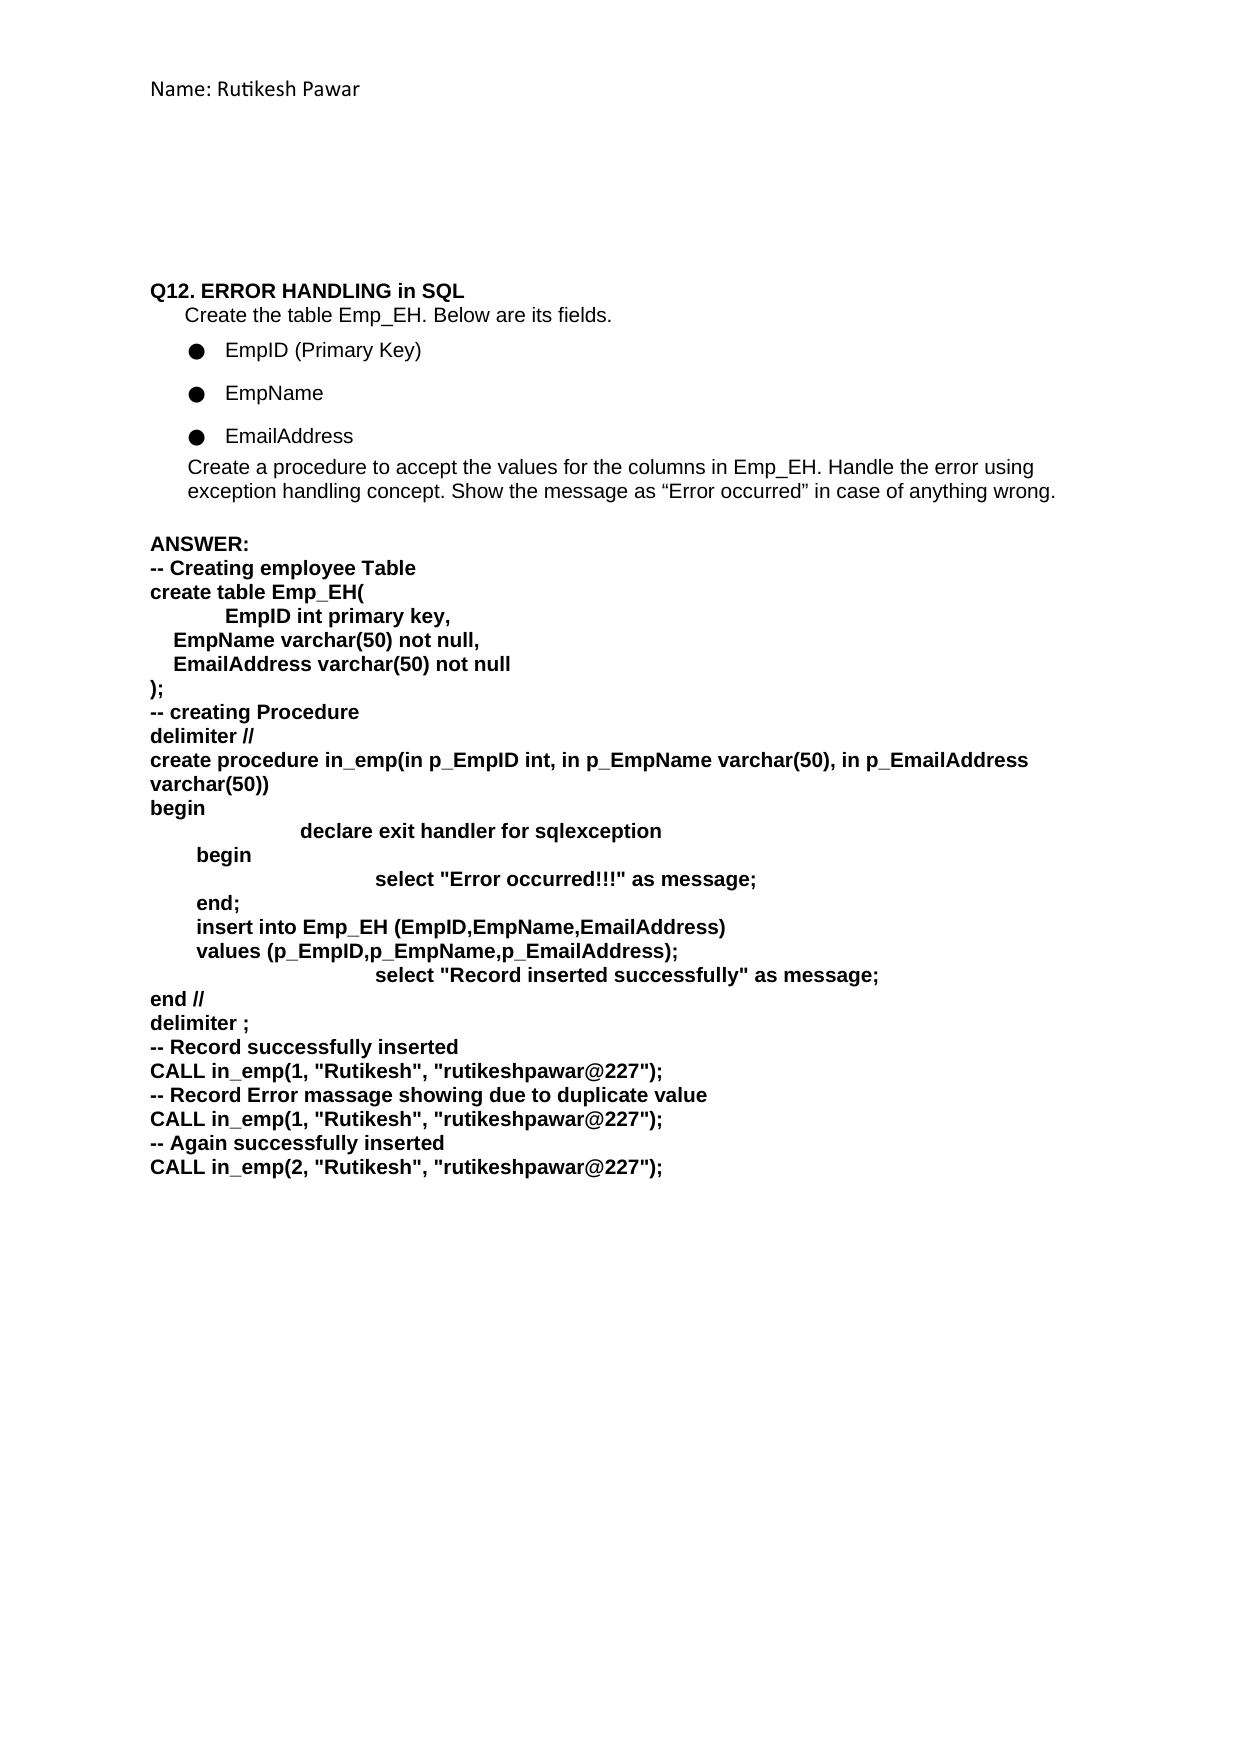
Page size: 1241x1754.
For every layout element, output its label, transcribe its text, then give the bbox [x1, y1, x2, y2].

text begin [150, 795, 1090, 819]
text Create a procedure to accept the values for the columns in Emp_EH. Handle the error using exception handling concept. Show the message as “Error occurred” in case of anything wrong. [187, 455, 1090, 503]
text -- Again successfully inserted [150, 1131, 1090, 1155]
text delimiter // [150, 723, 1090, 747]
text EmailAddress varchar(50) not null [150, 652, 1090, 676]
text -- Record successfully inserted [150, 1035, 1090, 1059]
list EmpID (Primary Key) [187, 327, 1090, 370]
list EmailAddress [187, 412, 1090, 455]
text create procedure in_emp(in p_EmpID int, in p_EmpName varchar(50), in p_EmailAddress varchar(50)) [150, 747, 1090, 795]
text Create the table Emp_EH. Below are its fields. [150, 303, 1090, 327]
text -- creating Procedure [150, 699, 1090, 723]
text CALL in_emp(2, "Rutikesh", "rutikeshpawar@227"); [150, 1155, 1090, 1179]
text create table Emp_EH( [150, 580, 1090, 604]
text delimiter ; [150, 1011, 1090, 1035]
text CALL in_emp(1, "Rutikesh", "rutikeshpawar@227"); [150, 1059, 1090, 1083]
text declare exit handler for sqlexception [150, 819, 1090, 843]
text Q12. ERROR HANDLING in SQL [150, 279, 1090, 303]
text begin [150, 843, 1090, 867]
text ANSWER: [150, 532, 1090, 556]
text select "Record inserted successfully" as message; [150, 963, 1090, 987]
text -- Creating employee Table [150, 556, 1090, 580]
text -- Record Error massage showing due to duplicate value [150, 1083, 1090, 1107]
text insert into Emp_EH (EmpID,EmpName,EmailAddress) [150, 915, 1090, 939]
text select "Error occurred!!!" as message; [150, 867, 1090, 891]
text EmpID int primary key, [150, 604, 1090, 628]
text ); [150, 676, 1090, 699]
text end // [150, 987, 1090, 1011]
text EmpName varchar(50) not null, [150, 628, 1090, 652]
text end; [150, 891, 1090, 915]
text values (p_EmpID,p_EmpName,p_EmailAddress); [150, 939, 1090, 963]
text CALL in_emp(1, "Rutikesh", "rutikeshpawar@227"); [150, 1107, 1090, 1131]
list EmpName [187, 370, 1090, 412]
